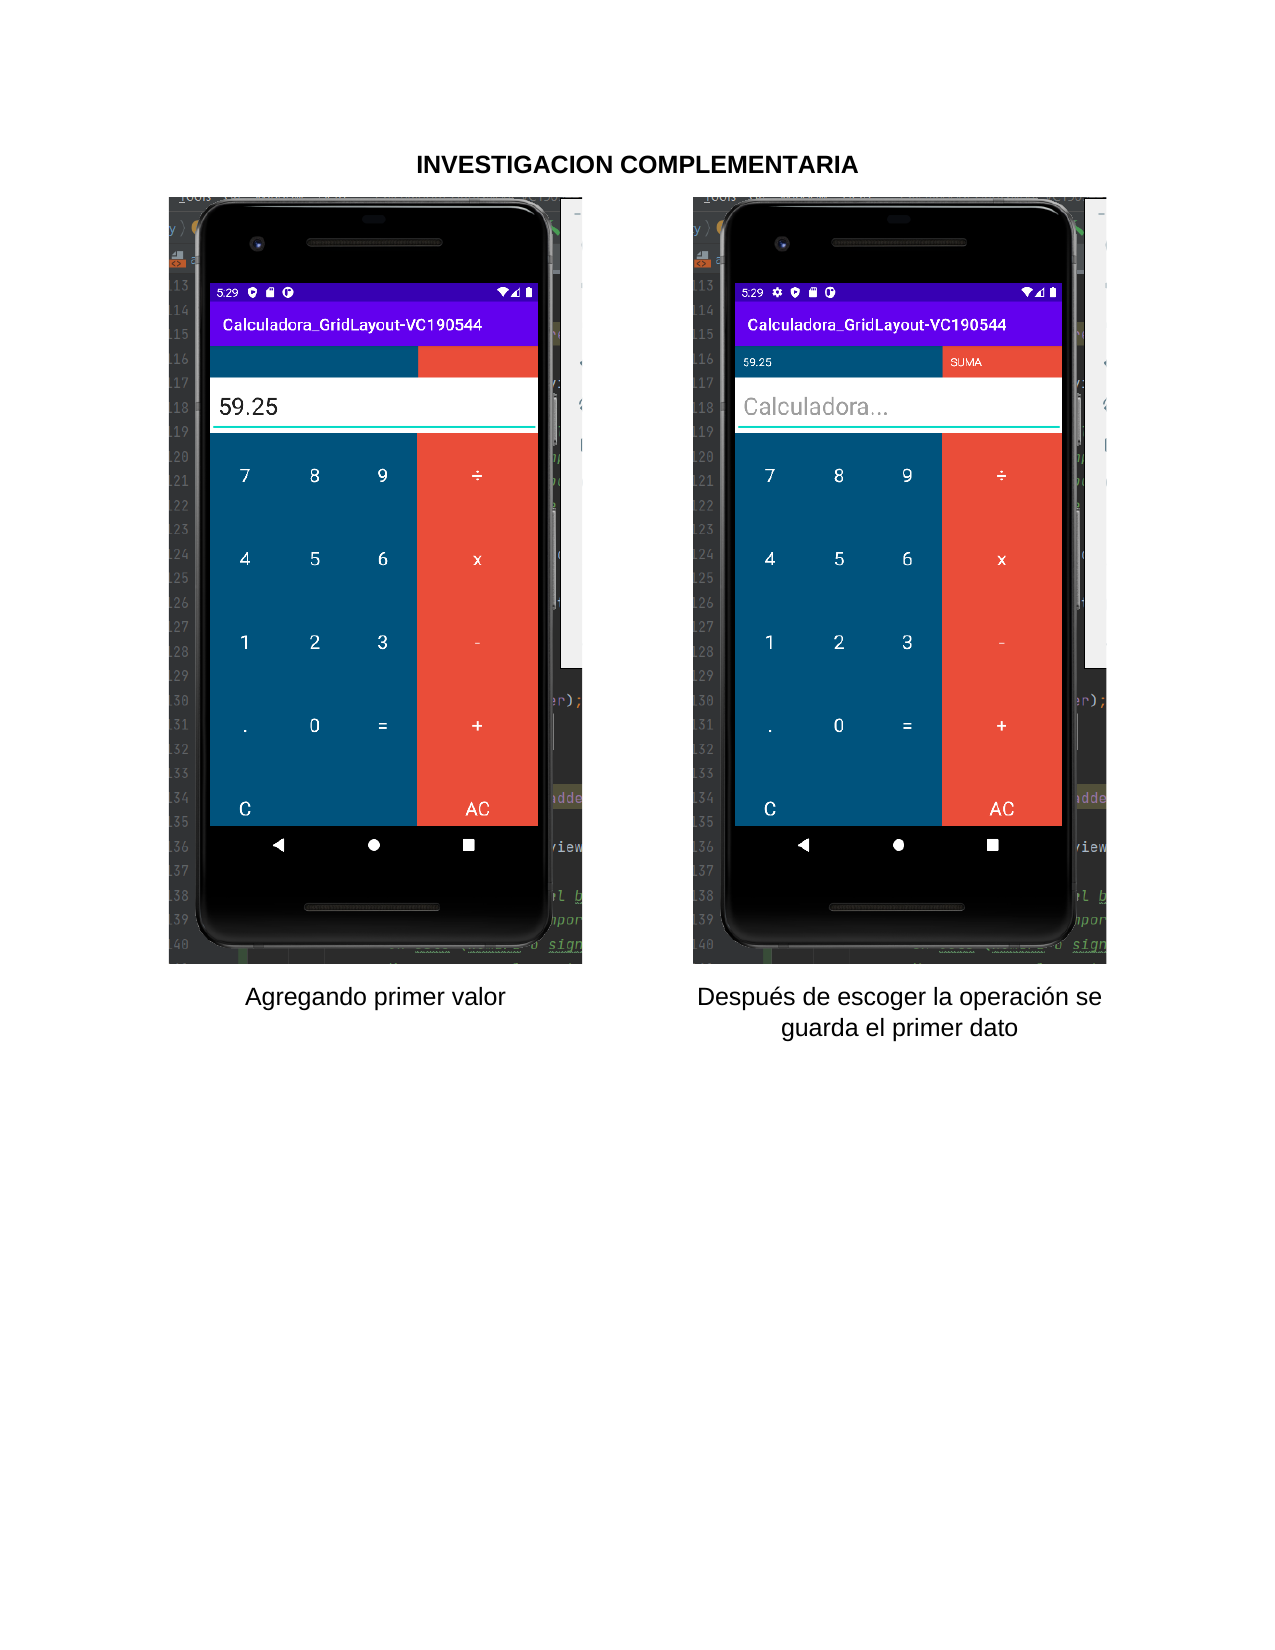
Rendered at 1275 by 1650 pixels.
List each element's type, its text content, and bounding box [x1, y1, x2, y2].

text Después de escoger la operación se guarda el primer dato [674, 982, 1125, 1042]
picture [168, 197, 583, 964]
text Agregando primer valor [150, 982, 601, 1011]
text INVESTIGACION COMPLEMENTARIA [150, 150, 1125, 179]
picture [693, 197, 1107, 964]
